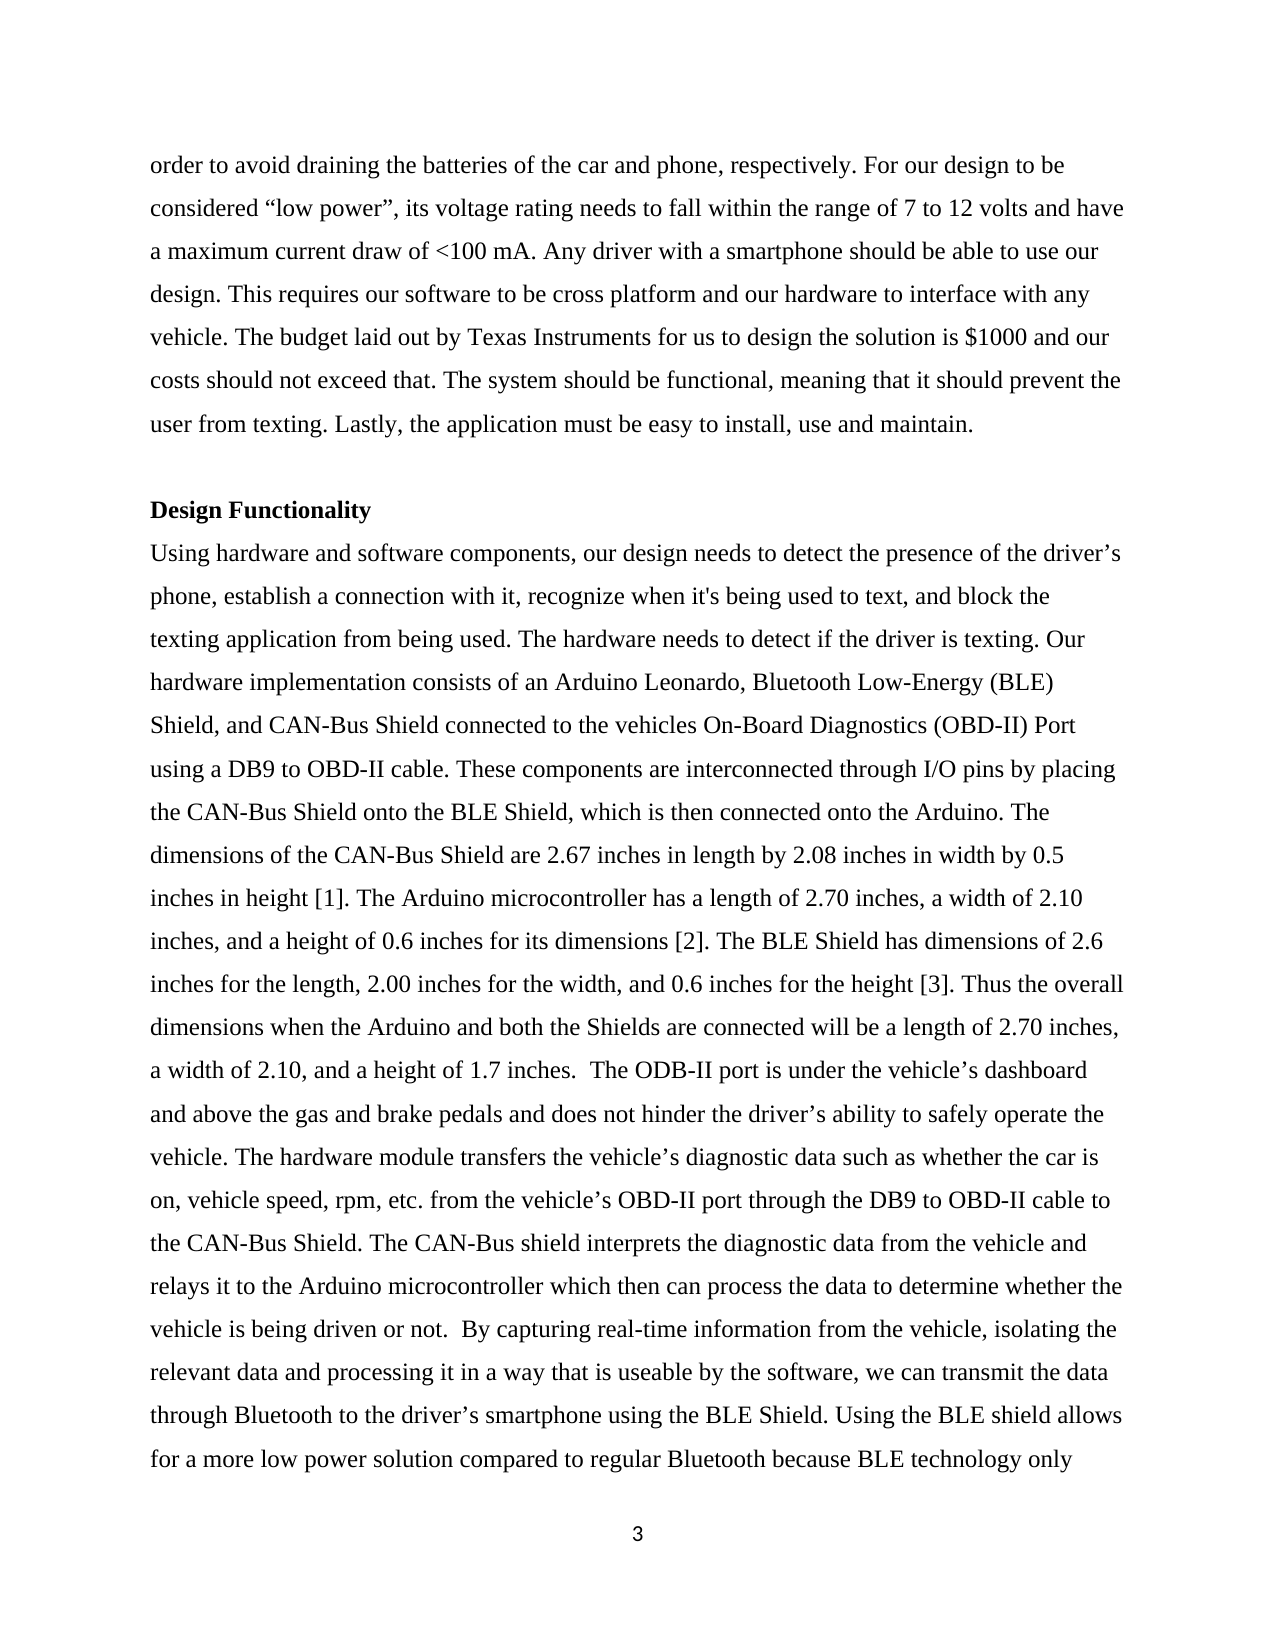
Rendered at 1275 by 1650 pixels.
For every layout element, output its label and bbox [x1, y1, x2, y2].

text [150, 495, 1125, 1472]
text [150, 150, 1125, 437]
